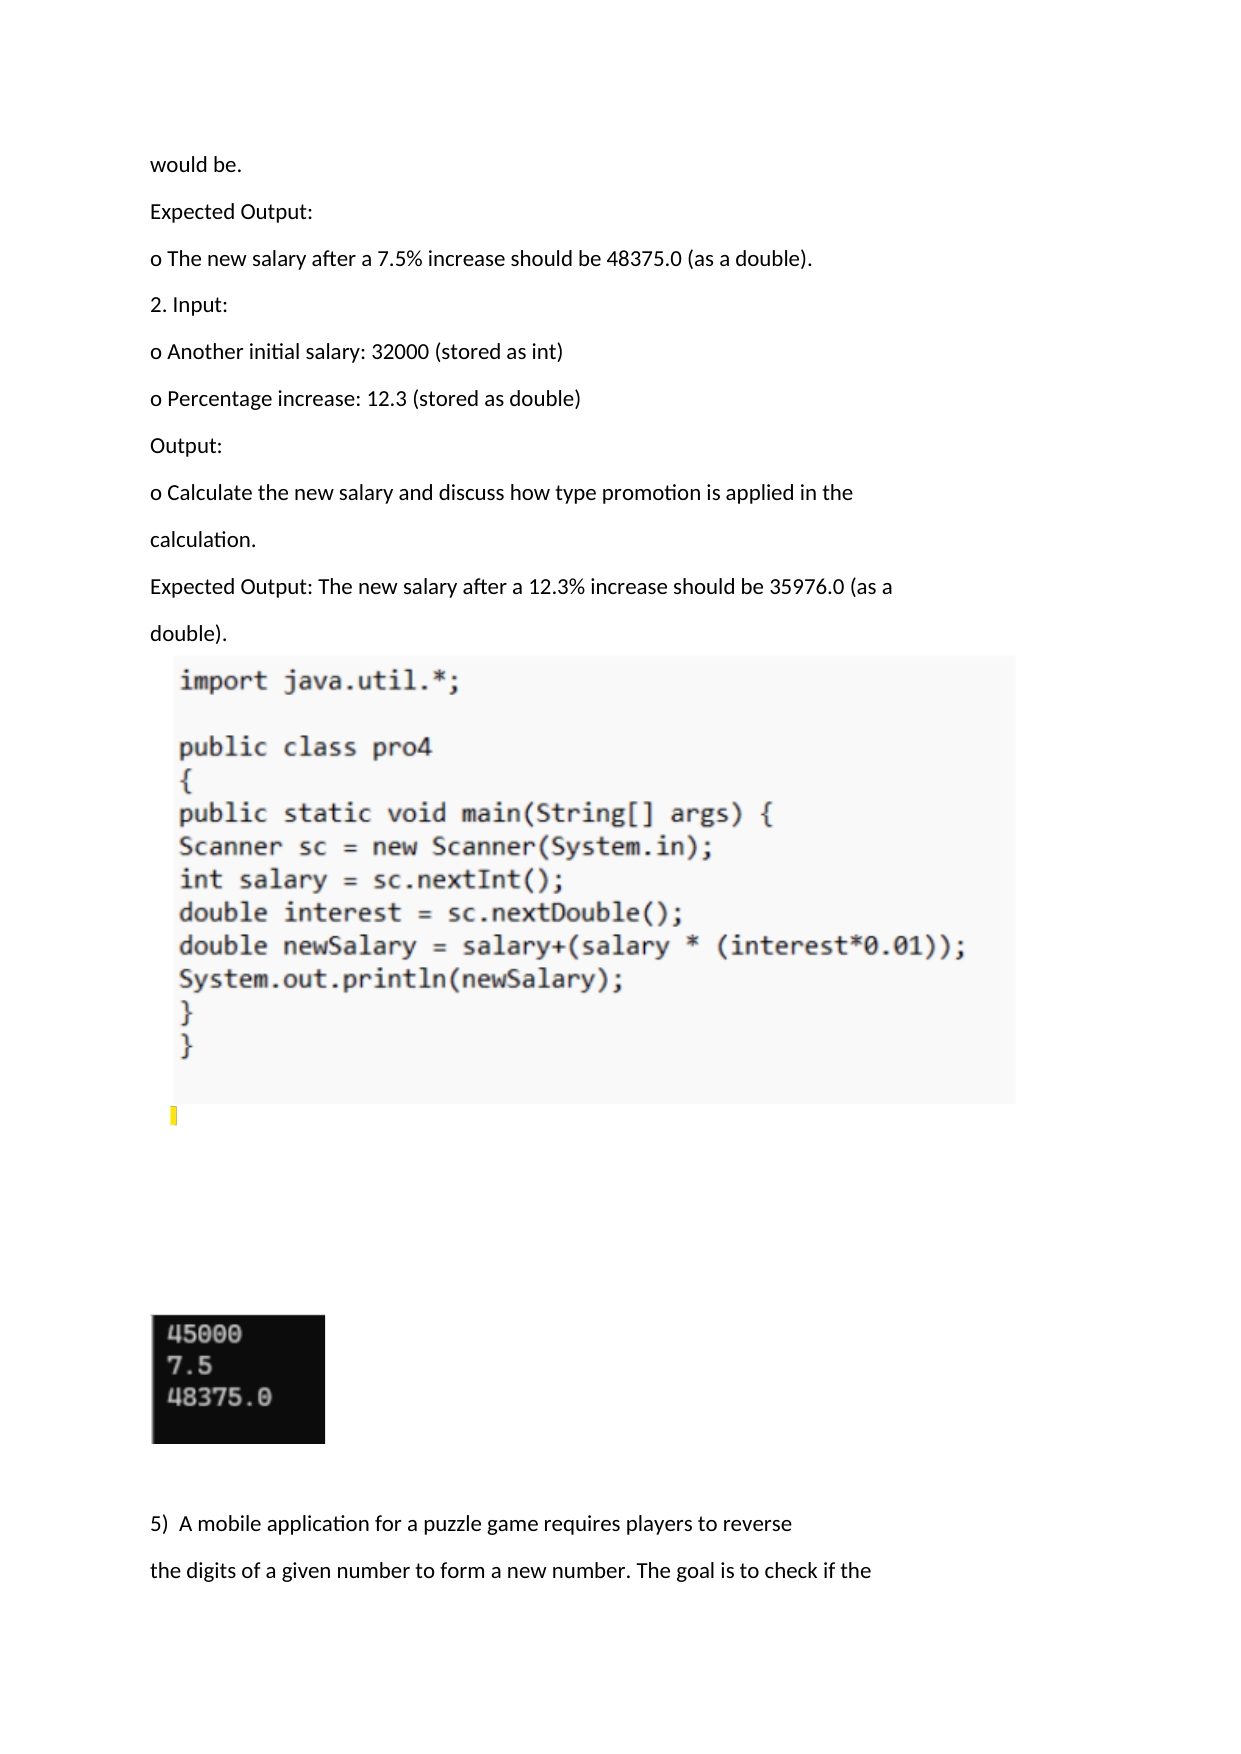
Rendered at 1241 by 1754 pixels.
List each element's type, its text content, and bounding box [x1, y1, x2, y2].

text 2. Input: [150, 291, 1090, 319]
text Expected Output: [150, 197, 1090, 225]
text Expected Output: The new salary after a 12.3% increase should be 35976.0 (as a [150, 572, 1090, 600]
text o Calculate the new salary and discuss how type promotion is applied in the [150, 478, 1090, 506]
text o The new salary after a 7.5% increase should be 48375.0 (as a double). [150, 244, 1090, 272]
text calculation. [150, 525, 1090, 553]
text o Another initial salary: 32000 (stored as int) [150, 337, 1090, 366]
text 5) A mobile application for a puzzle game requires players to reverse [150, 1509, 1090, 1537]
text Output: [150, 431, 1090, 459]
text would be. [150, 150, 1090, 178]
text the digits of a given number to form a new number. The goal is to check if the [150, 1556, 1090, 1584]
picture [150, 648, 1016, 1104]
picture [150, 1105, 325, 1444]
text o Percentage increase: 12.3 (stored as double) [150, 384, 1090, 412]
